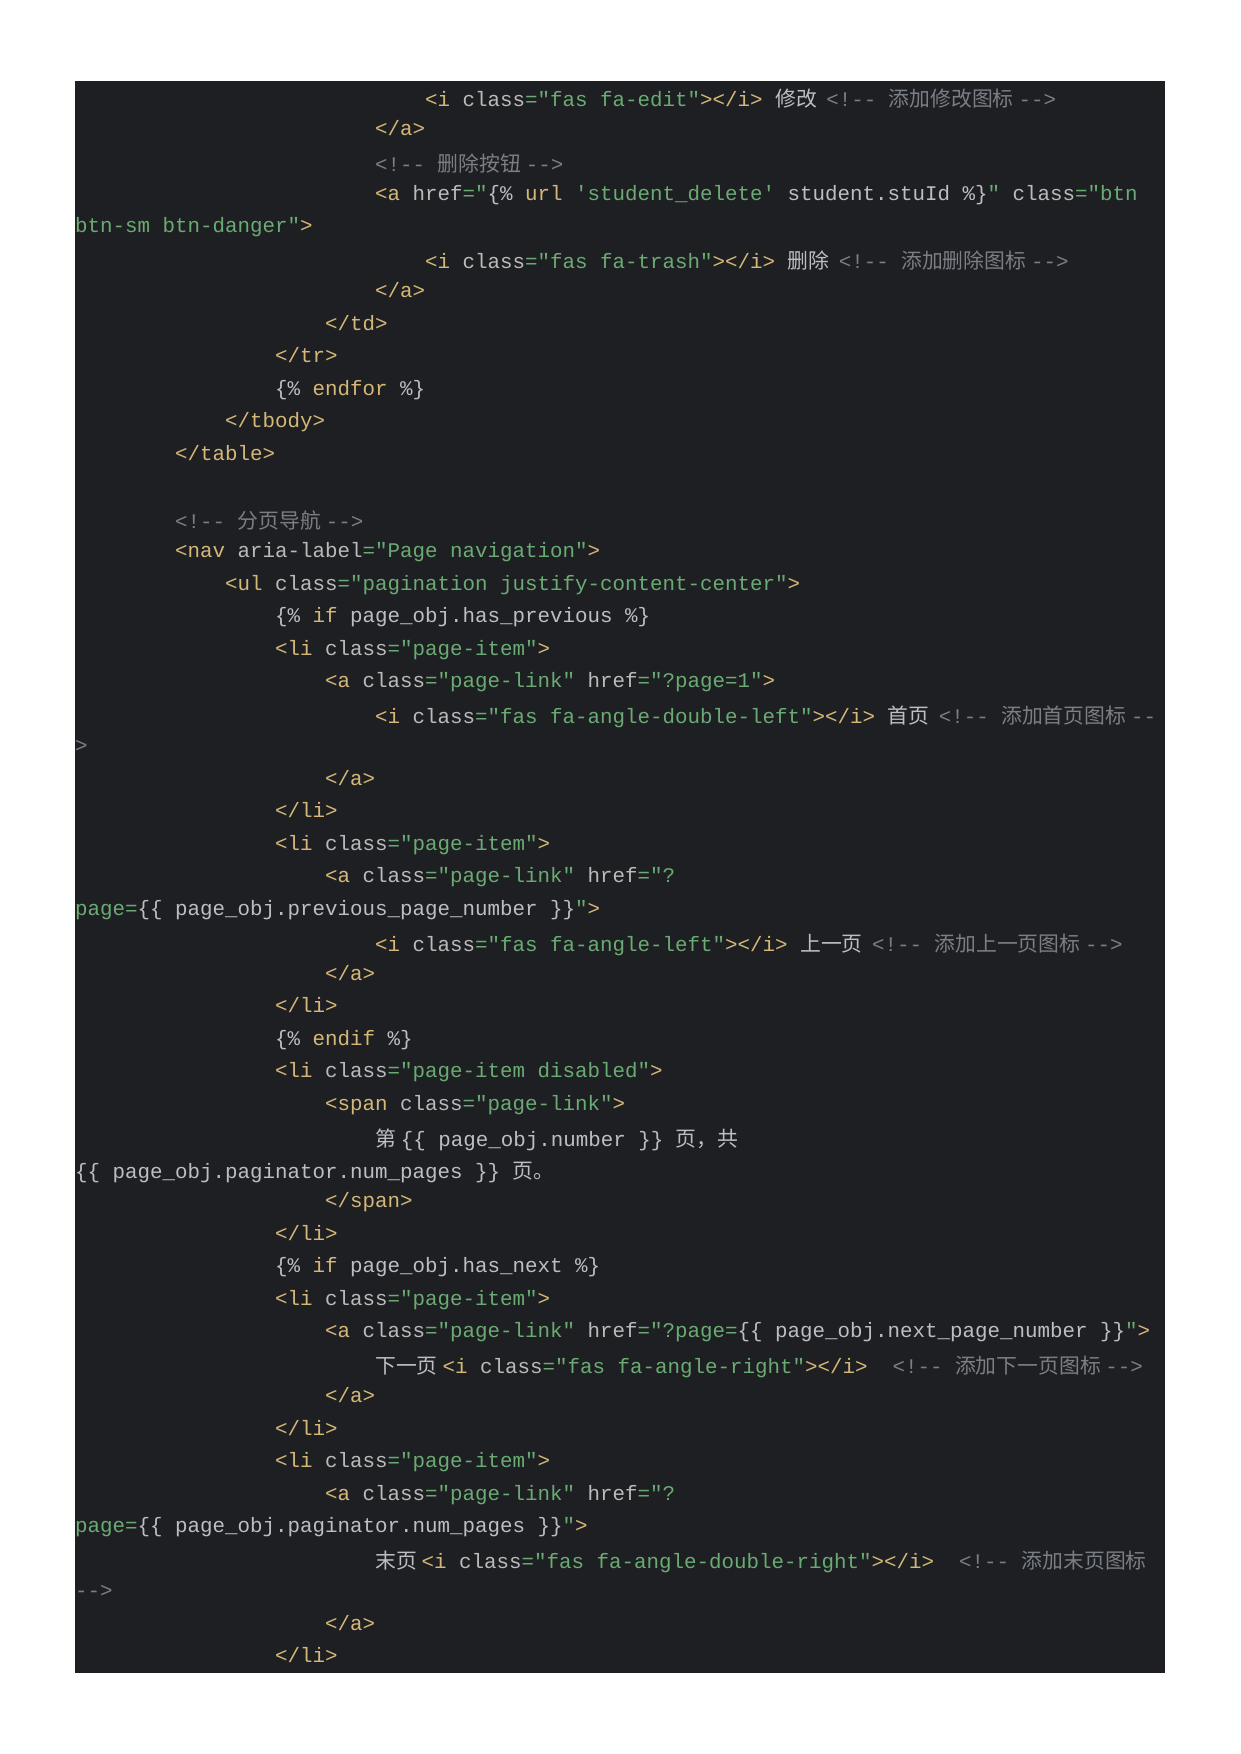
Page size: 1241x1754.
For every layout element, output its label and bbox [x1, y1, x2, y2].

text [75, 81, 1165, 1673]
